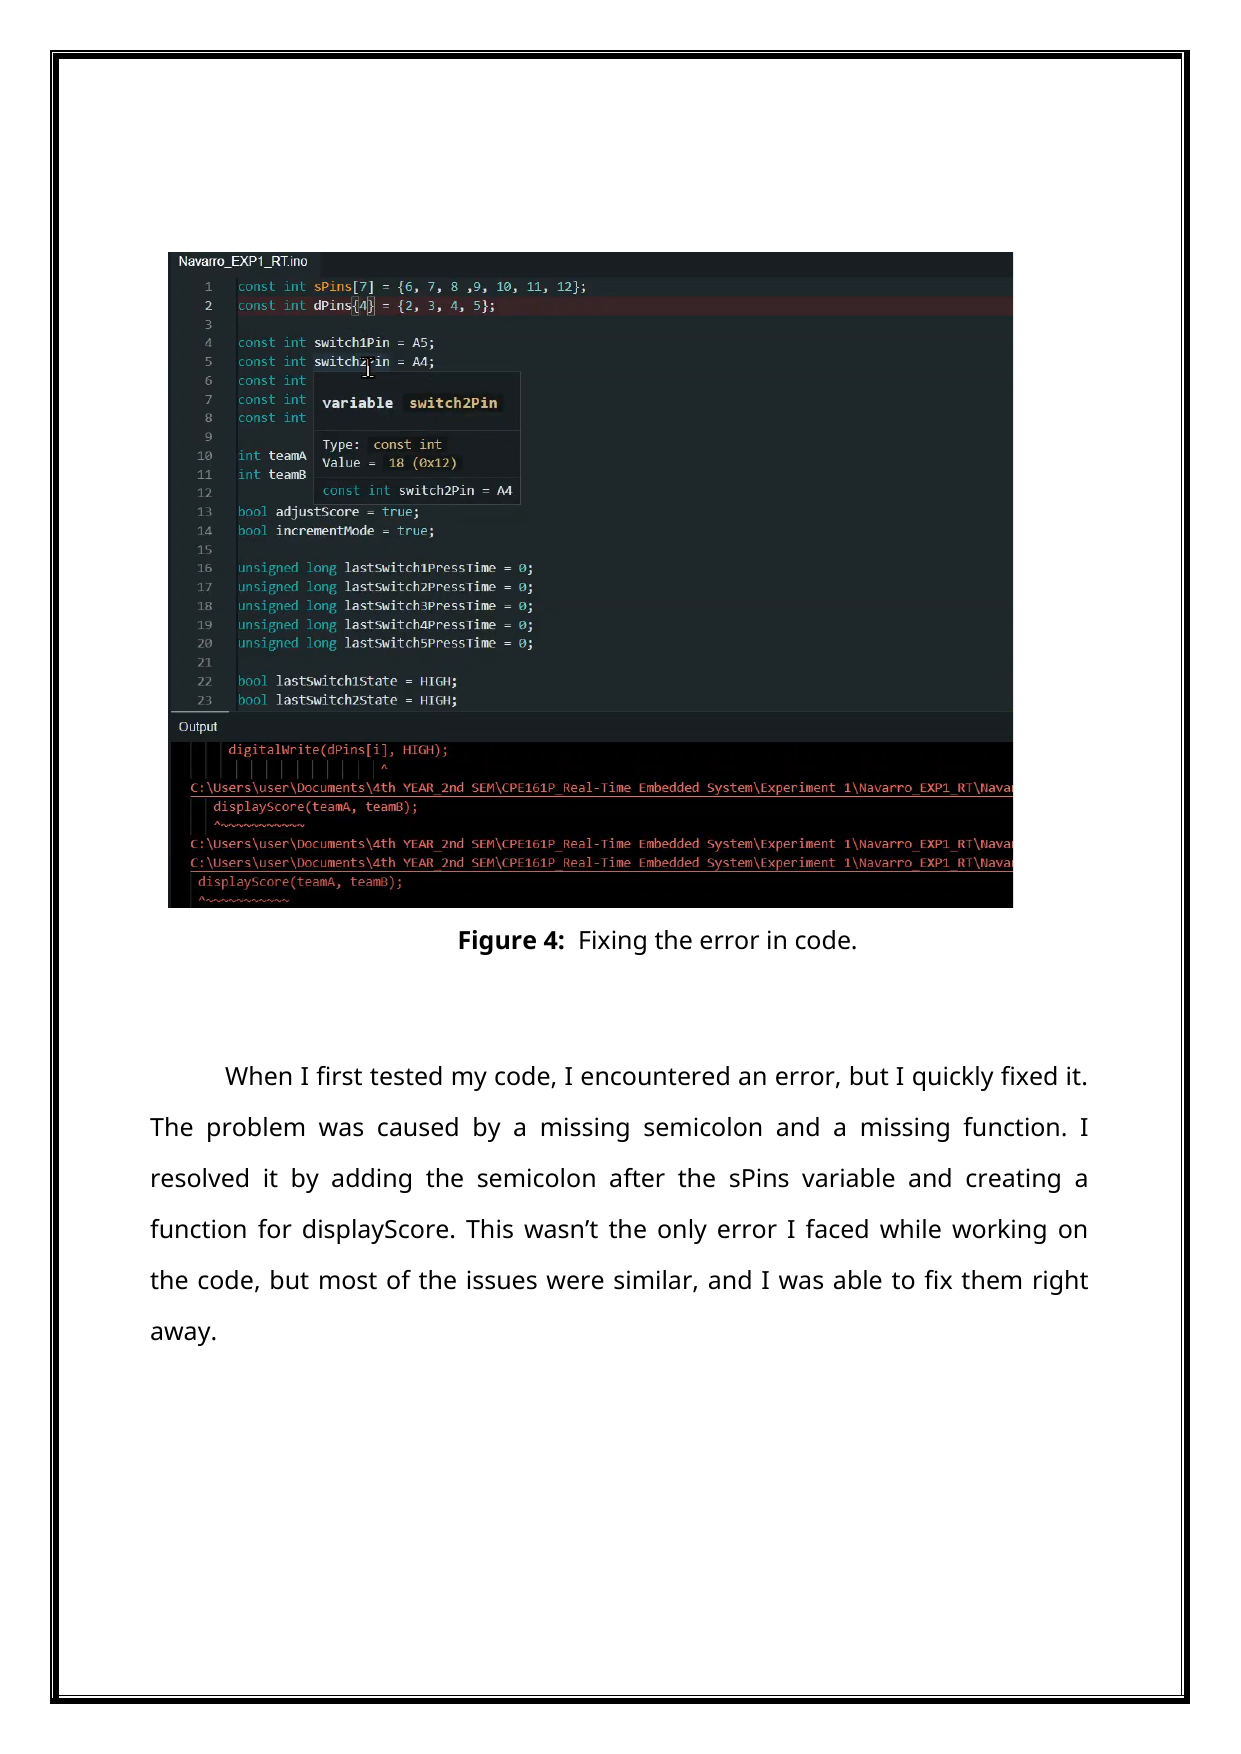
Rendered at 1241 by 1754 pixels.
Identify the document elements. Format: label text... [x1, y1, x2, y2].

picture [168, 252, 1014, 908]
text Figure 4: Fixing the error in code. [150, 922, 1090, 956]
text When I first tested my code, I encountered an error, but I quickly fixed it. The problem was caused by a missing semicolon and a missing function. I resolved it by adding the semicolon after the sPins variable and creating a function for displayScore. This wasn’t the only error I faced while working on the code, but most of the issues were similar, and I was able to fix them right away. [150, 1058, 1090, 1348]
